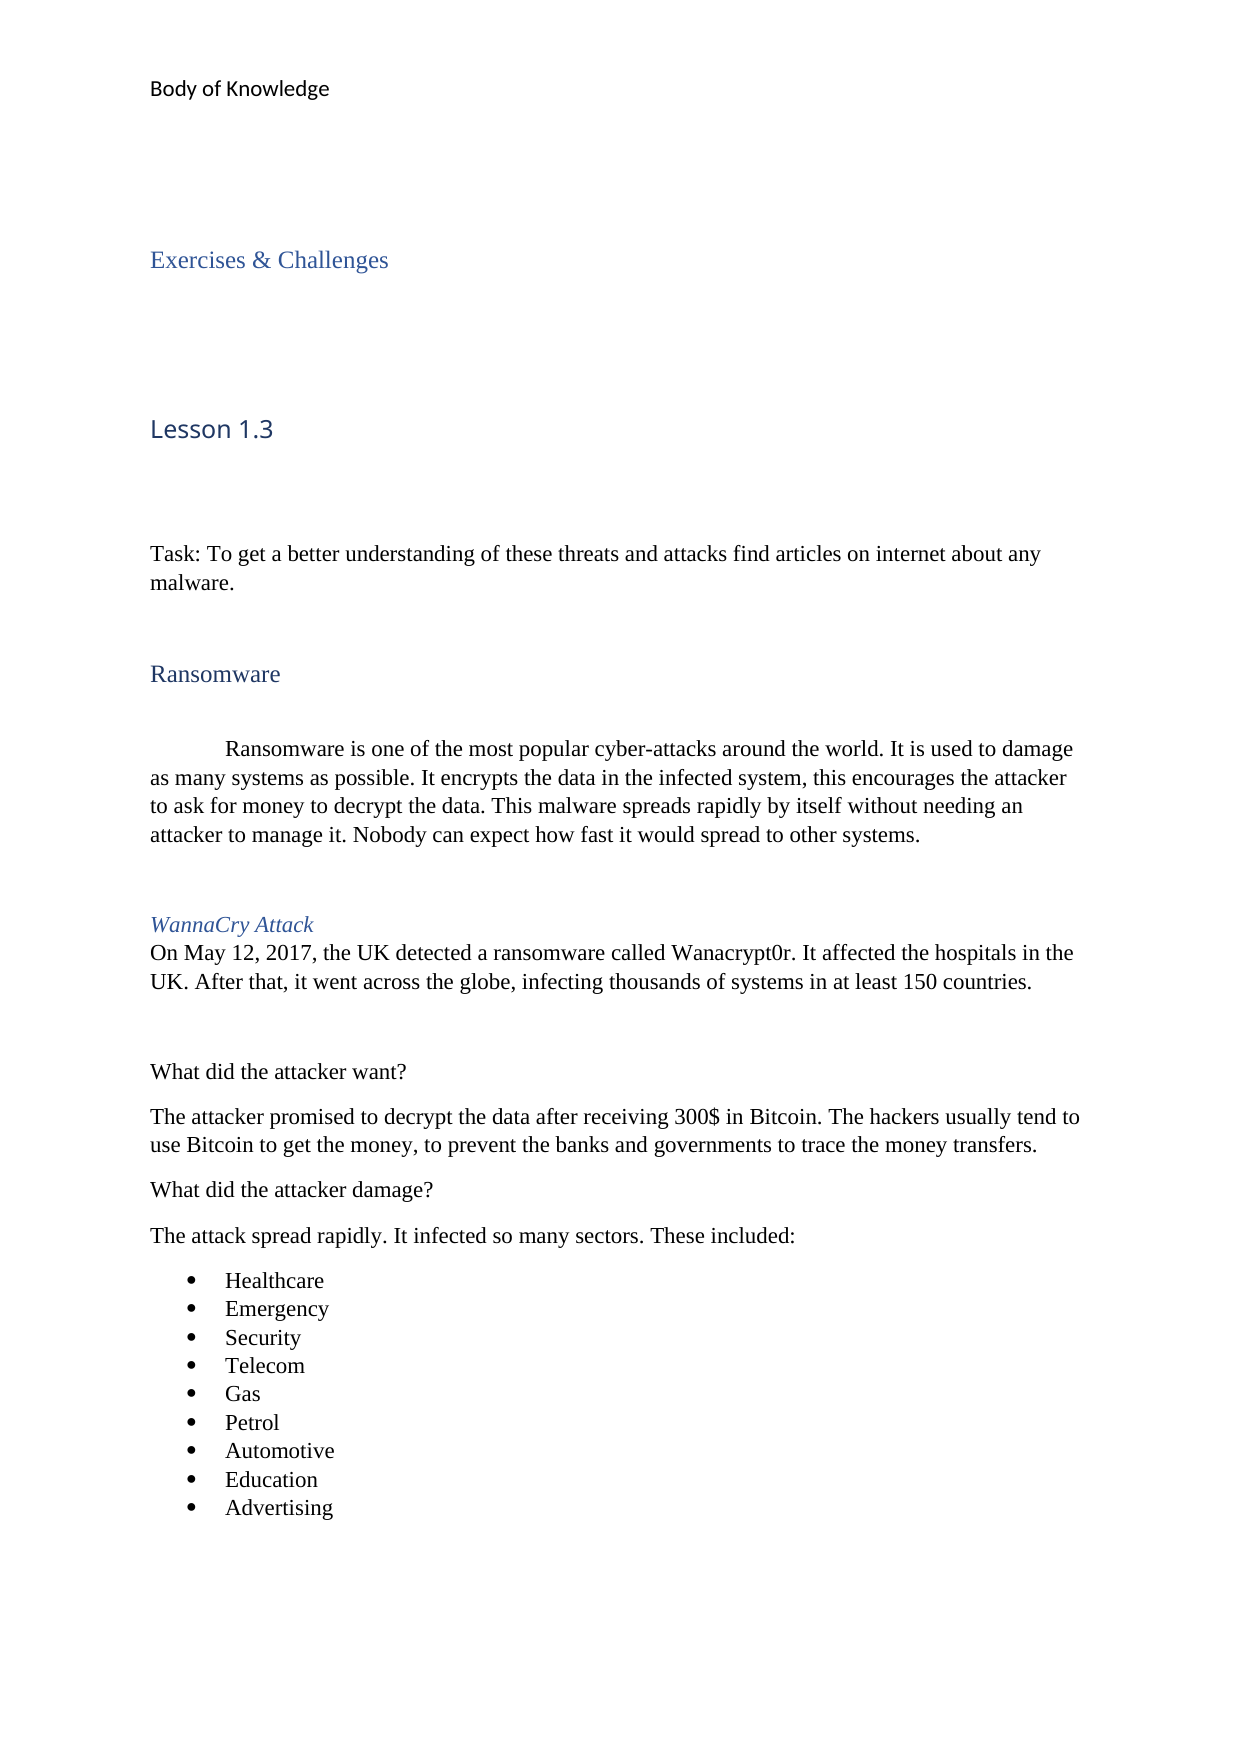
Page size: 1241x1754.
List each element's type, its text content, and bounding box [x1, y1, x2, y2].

text Task: To get a better understanding of these threats and attacks find articles on internet about any malware. [150, 541, 1090, 595]
text The attack spread rapidly. It infected so many sectors. These included: [150, 1222, 1090, 1248]
text On May 12, 2017, the UK detected a ransomware called Wanacrypt0r. It affected the hospitals in the UK. After that, it went across the globe, infecting thousands of systems in at least 150 countries. [150, 939, 1090, 994]
list Telecom [187, 1352, 1090, 1378]
list Emergency [187, 1295, 1090, 1322]
list Automotive [187, 1437, 1090, 1464]
text What did the attacker want? [150, 1058, 1090, 1084]
list Healthcare [187, 1267, 1090, 1293]
subtitle WannaCry Attack [150, 911, 1090, 937]
subtitle Lesson 1.3 [150, 412, 1090, 446]
list Petrol [187, 1409, 1090, 1435]
text Ransomware is one of the most popular cyber-attacks around the world. It is used to damage as many systems as possible. It encrypts the data in the infected system, this encourages the attacker to ask for money to decrypt the data. This malware spreads rapidly by itself without needing an attacker to manage it. Nobody can expect how fast it would spread to other systems. [150, 735, 1090, 847]
text What did the attacker damage? [150, 1177, 1090, 1203]
subtitle Ransomware [150, 659, 1090, 688]
subtitle Exercises & Challenges [150, 245, 1090, 274]
text The attacker promised to decrypt the data after receiving 300$ in Bitcoin. The hackers usually tend to use Bitcoin to get the money, to prevent the banks and governments to trace the money transfers. [150, 1103, 1090, 1158]
list Gas [187, 1381, 1090, 1407]
list Education [187, 1466, 1090, 1492]
list Advertising [187, 1494, 1090, 1521]
list Security [187, 1324, 1090, 1350]
